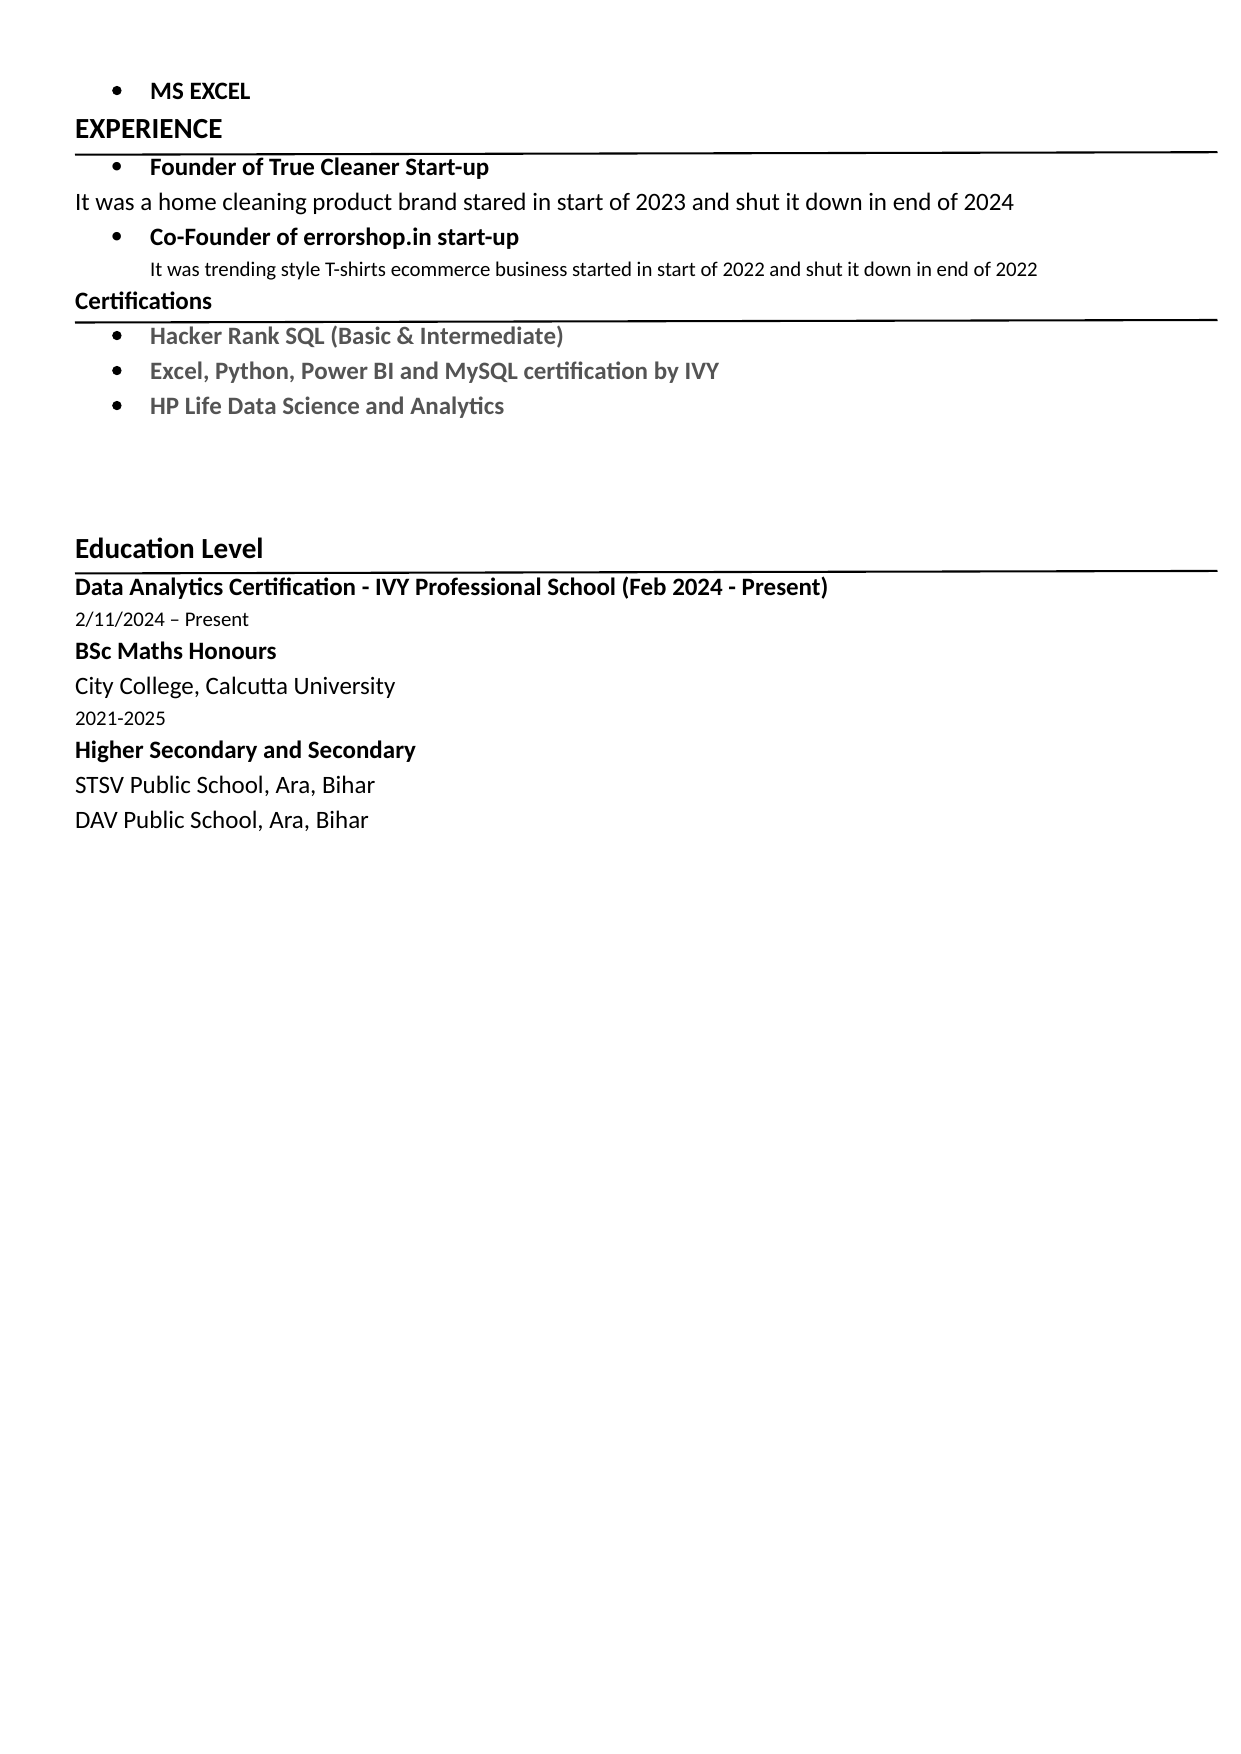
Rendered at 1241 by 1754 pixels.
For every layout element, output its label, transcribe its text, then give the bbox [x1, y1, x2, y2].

text Education Level [75, 530, 1165, 566]
text DAV Public School, Ara, Bihar [75, 804, 1165, 835]
list Co-Founder of errorshop.in start-up [112, 221, 1165, 251]
list Founder of True Cleaner Start-up [112, 154, 1165, 181]
list It was trending style T-shirts ecommerce business started in start of 2022 and shut it down in end of 2022 [150, 256, 1165, 281]
text It was a home cleaning product brand stared in start of 2023 and shut it down in end of 2024 [75, 186, 1165, 216]
text Certifications [75, 285, 1165, 316]
list Excel, Python, Power BI and MySQL certification by IVY [112, 355, 1165, 386]
list MS EXCEL [112, 75, 1165, 106]
list HP Life Data Science and Analytics [112, 390, 1165, 421]
text 2/11/2024 – Present [75, 606, 1165, 631]
text BSc Maths Honours [75, 635, 1165, 666]
text STSV Public School, Ara, Bihar [75, 769, 1165, 800]
text City College, Calcutta University [75, 670, 1165, 701]
list Hacker Rank SQL (Basic & Intermediate) [112, 322, 1165, 351]
text Data Analytics Certification - IVY Professional School (Feb 2024 - Present) [75, 573, 1165, 602]
text Higher Secondary and Secondary [75, 734, 1165, 765]
text 2021-2025 [75, 705, 1165, 731]
text EXPERIENCE [75, 110, 1165, 146]
